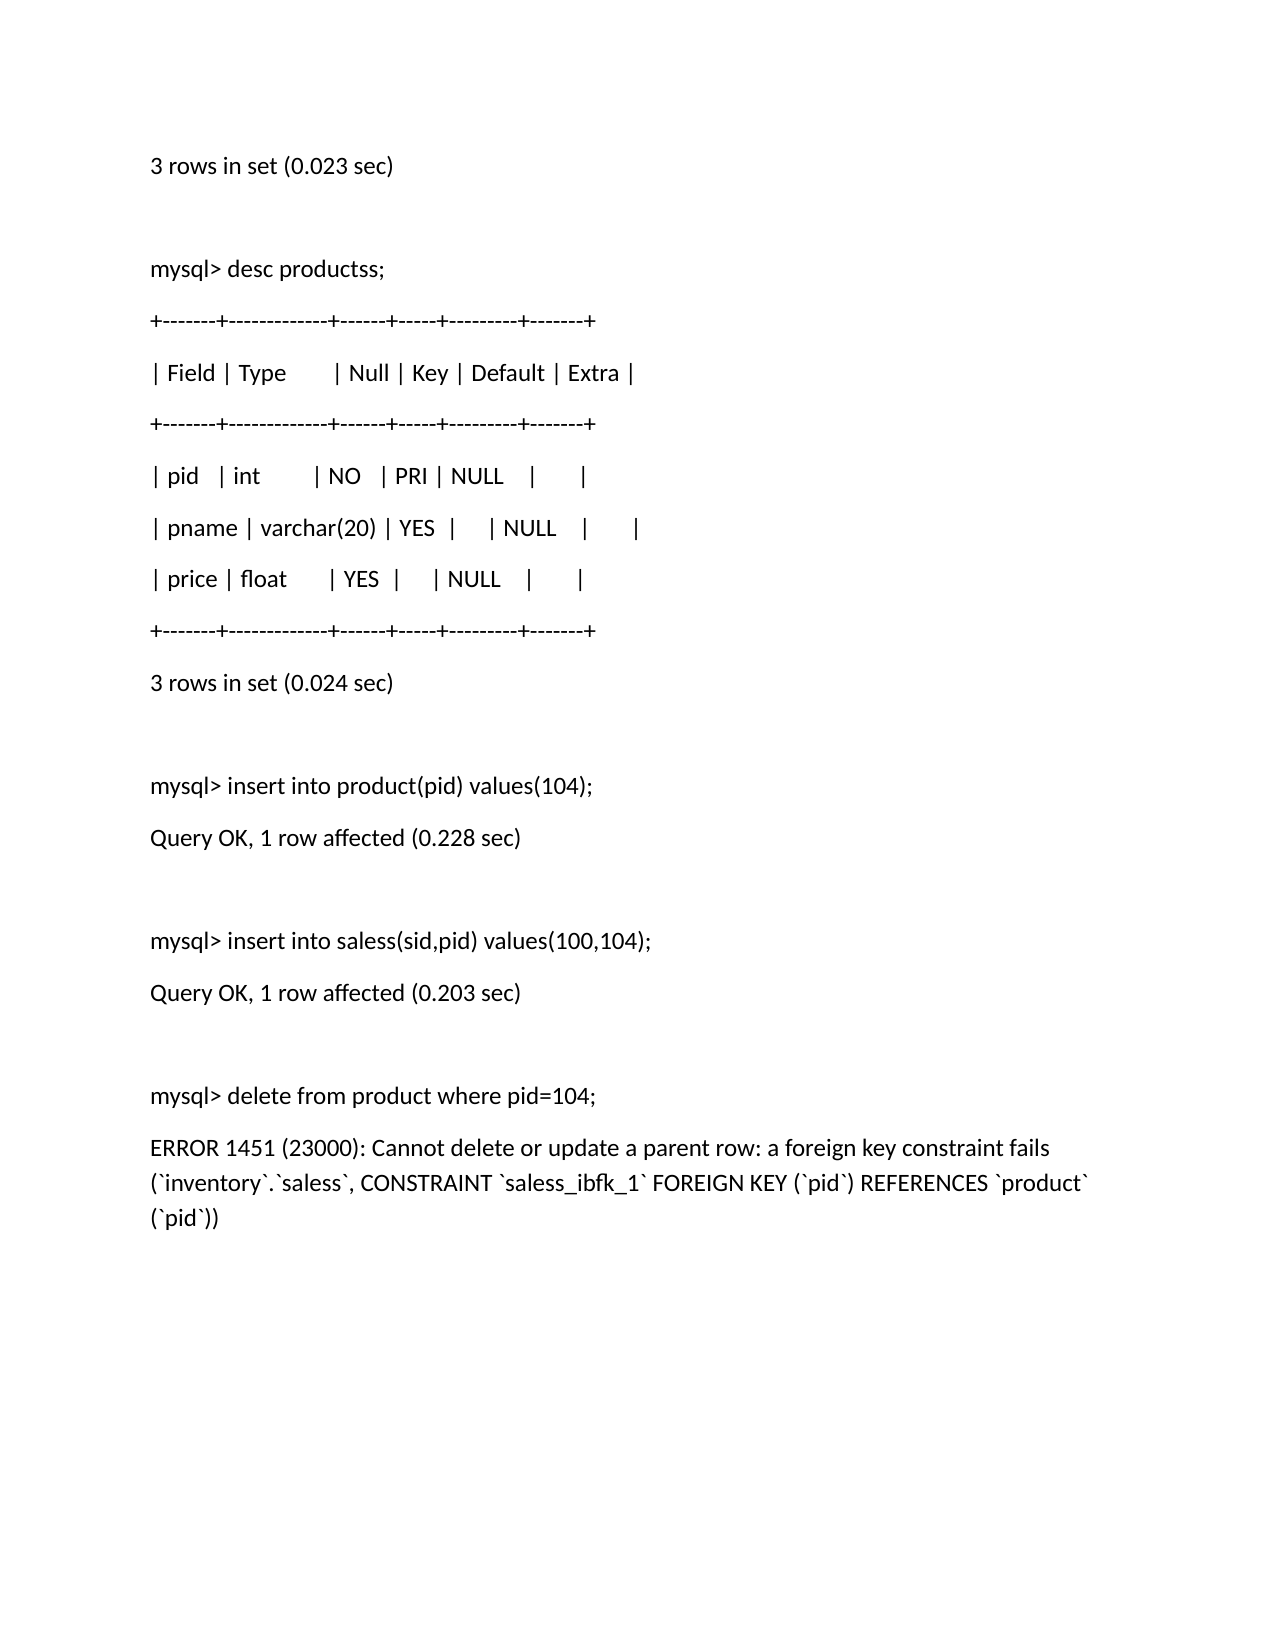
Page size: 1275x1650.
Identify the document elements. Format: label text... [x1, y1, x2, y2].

text mysql> insert into product(pid) values(104); [150, 770, 1125, 801]
text +-------+-------------+------+-----+---------+-------+ [150, 305, 1125, 336]
text | pname | varchar(20) | YES | | NULL | | [150, 512, 1125, 542]
text | Field | Type | Null | Key | Default | Extra | [150, 357, 1125, 387]
text mysql> insert into saless(sid,pid) values(100,104); [150, 925, 1125, 956]
text 3 rows in set (0.023 sec) [150, 150, 1125, 181]
text ERROR 1451 (23000): Cannot delete or update a parent row: a foreign key constraint fails (`inventory`.`saless`, CONSTRAINT `saless_ibfk_1` FOREIGN KEY (`pid`) REFERENCES `product` (`pid`)) [150, 1132, 1125, 1232]
text +-------+-------------+------+-----+---------+-------+ [150, 615, 1125, 646]
text | pid | int | NO | PRI | NULL | | [150, 460, 1125, 491]
text 3 rows in set (0.024 sec) [150, 667, 1125, 697]
text Query OK, 1 row affected (0.203 sec) [150, 977, 1125, 1007]
text mysql> delete from product where pid=104; [150, 1080, 1125, 1111]
text | price | float | YES | | NULL | | [150, 563, 1125, 594]
text +-------+-------------+------+-----+---------+-------+ [150, 408, 1125, 439]
text Query OK, 1 row affected (0.228 sec) [150, 822, 1125, 852]
text mysql> desc productss; [150, 253, 1125, 284]
